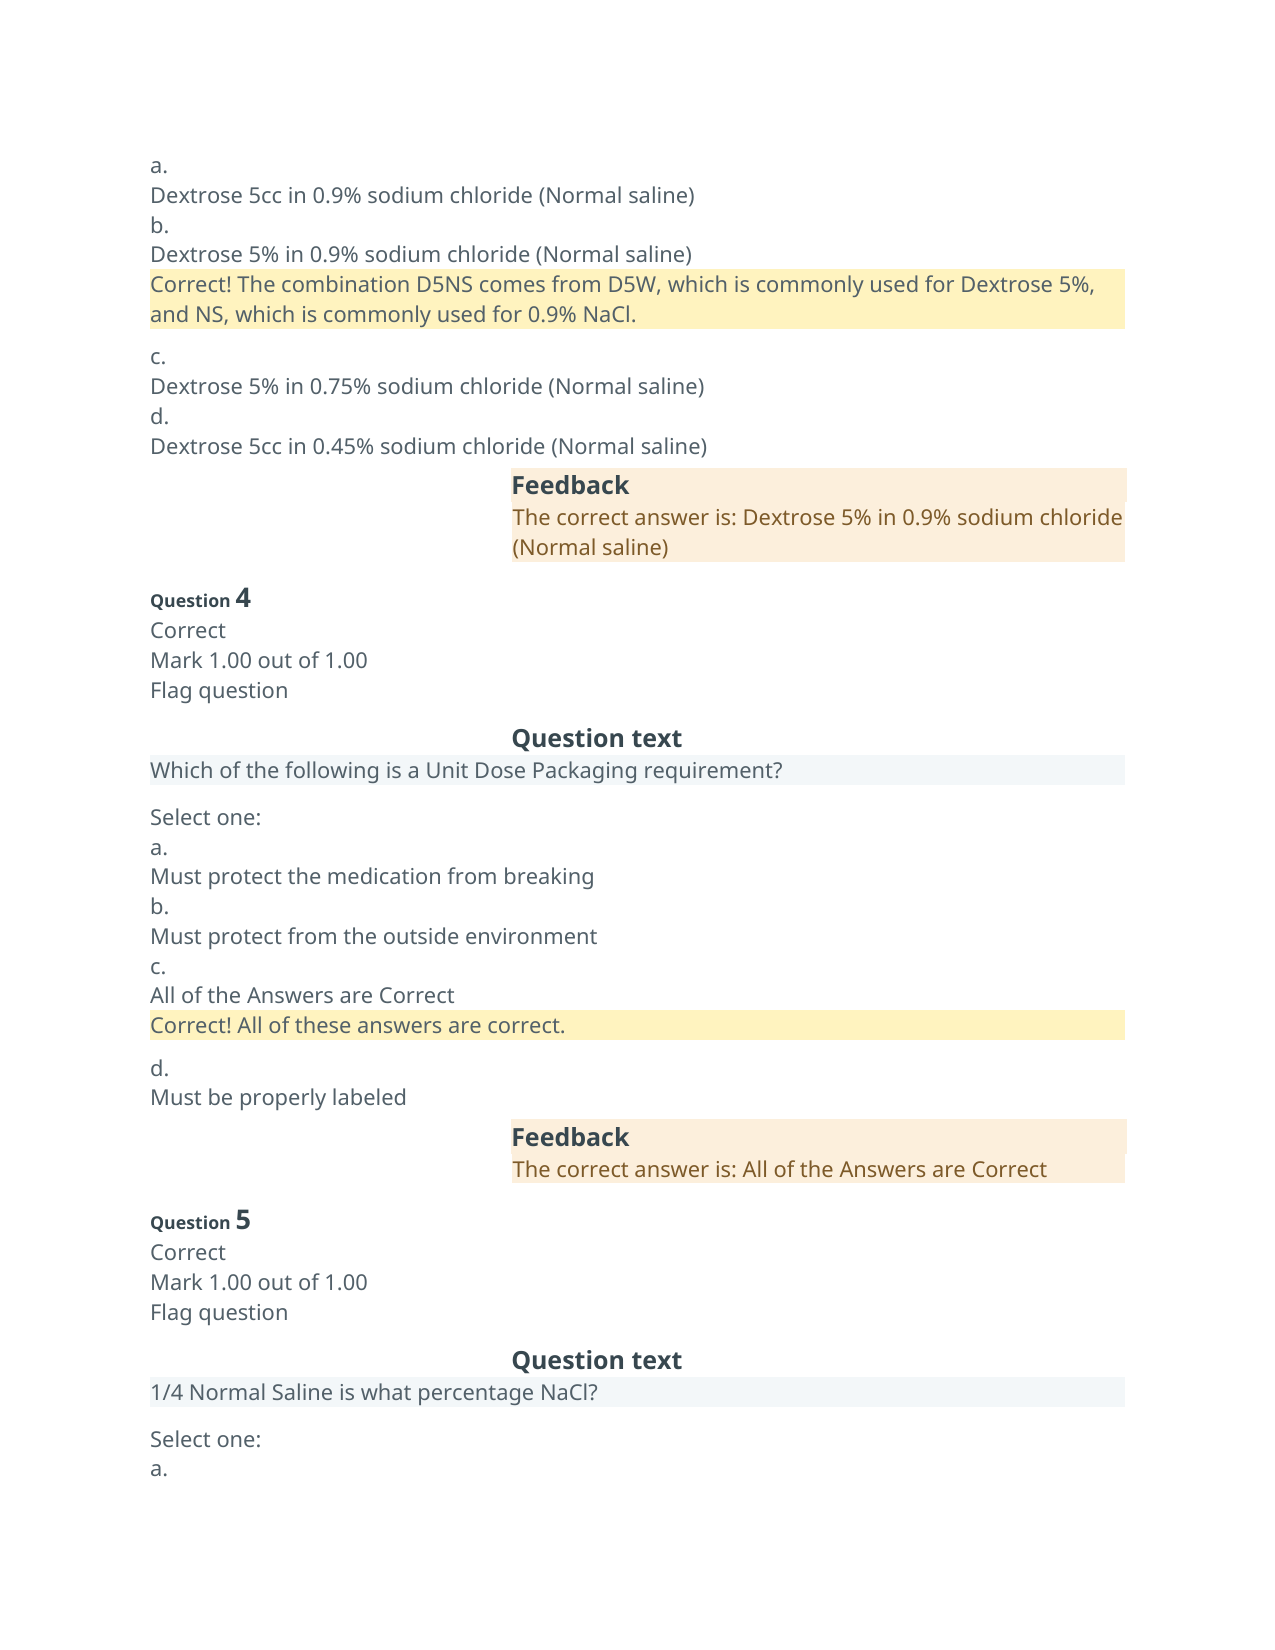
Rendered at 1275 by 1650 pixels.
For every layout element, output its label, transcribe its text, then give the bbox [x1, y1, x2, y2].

text b. [150, 891, 1125, 921]
text The correct answer is: Dextrose 5% in 0.9% sodium chloride (Normal saline) [512, 502, 1125, 562]
text The correct answer is: All of the Answers are Correct [512, 1154, 1125, 1183]
text Must be properly labeled [150, 1082, 1125, 1112]
text c. [150, 951, 1125, 980]
text a. [150, 150, 1125, 180]
text Must protect from the outside environment [150, 921, 1125, 951]
text All of the Answers are Correct [150, 980, 1125, 1010]
text a. [150, 1453, 1125, 1483]
text b. [150, 209, 1125, 239]
text Dextrose 5% in 0.75% sodium chloride (Normal saline) [150, 371, 1125, 401]
text Flag question [150, 1297, 1125, 1326]
text Which of the following is a Unit Dose Packaging requirement? [150, 755, 1125, 785]
text Dextrose 5% in 0.9% sodium chloride (Normal saline) [150, 239, 1125, 269]
text Correct [150, 1237, 1125, 1267]
text Correct! The combination D5NS comes from D5W, which is commonly used for Dextrose 5%, and NS, which is commonly used for 0.9% NaCl. [150, 269, 1125, 329]
text Flag question [150, 675, 1125, 704]
text Select one: [150, 1423, 1125, 1453]
text Correct! All of these answers are correct. [150, 1010, 1125, 1040]
text d. [150, 401, 1125, 431]
text Question text [511, 721, 1127, 755]
text Question 5 [150, 1200, 1125, 1237]
text d. [150, 1052, 1125, 1082]
text Dextrose 5cc in 0.45% sodium chloride (Normal saline) [150, 431, 1125, 460]
text a. [150, 831, 1125, 861]
text Feedback [511, 1119, 1127, 1154]
text Mark 1.00 out of 1.00 [150, 1267, 1125, 1297]
text Question text [511, 1343, 1127, 1377]
text Select one: [150, 802, 1125, 831]
text Question 4 [150, 578, 1125, 615]
text Dextrose 5cc in 0.9% sodium chloride (Normal saline) [150, 180, 1125, 209]
text Mark 1.00 out of 1.00 [150, 645, 1125, 675]
text Correct [150, 615, 1125, 645]
text Feedback [511, 468, 1127, 502]
text Must protect the medication from breaking [150, 861, 1125, 891]
text 1/4 Normal Saline is what percentage NaCl? [150, 1377, 1125, 1407]
text c. [150, 341, 1125, 371]
